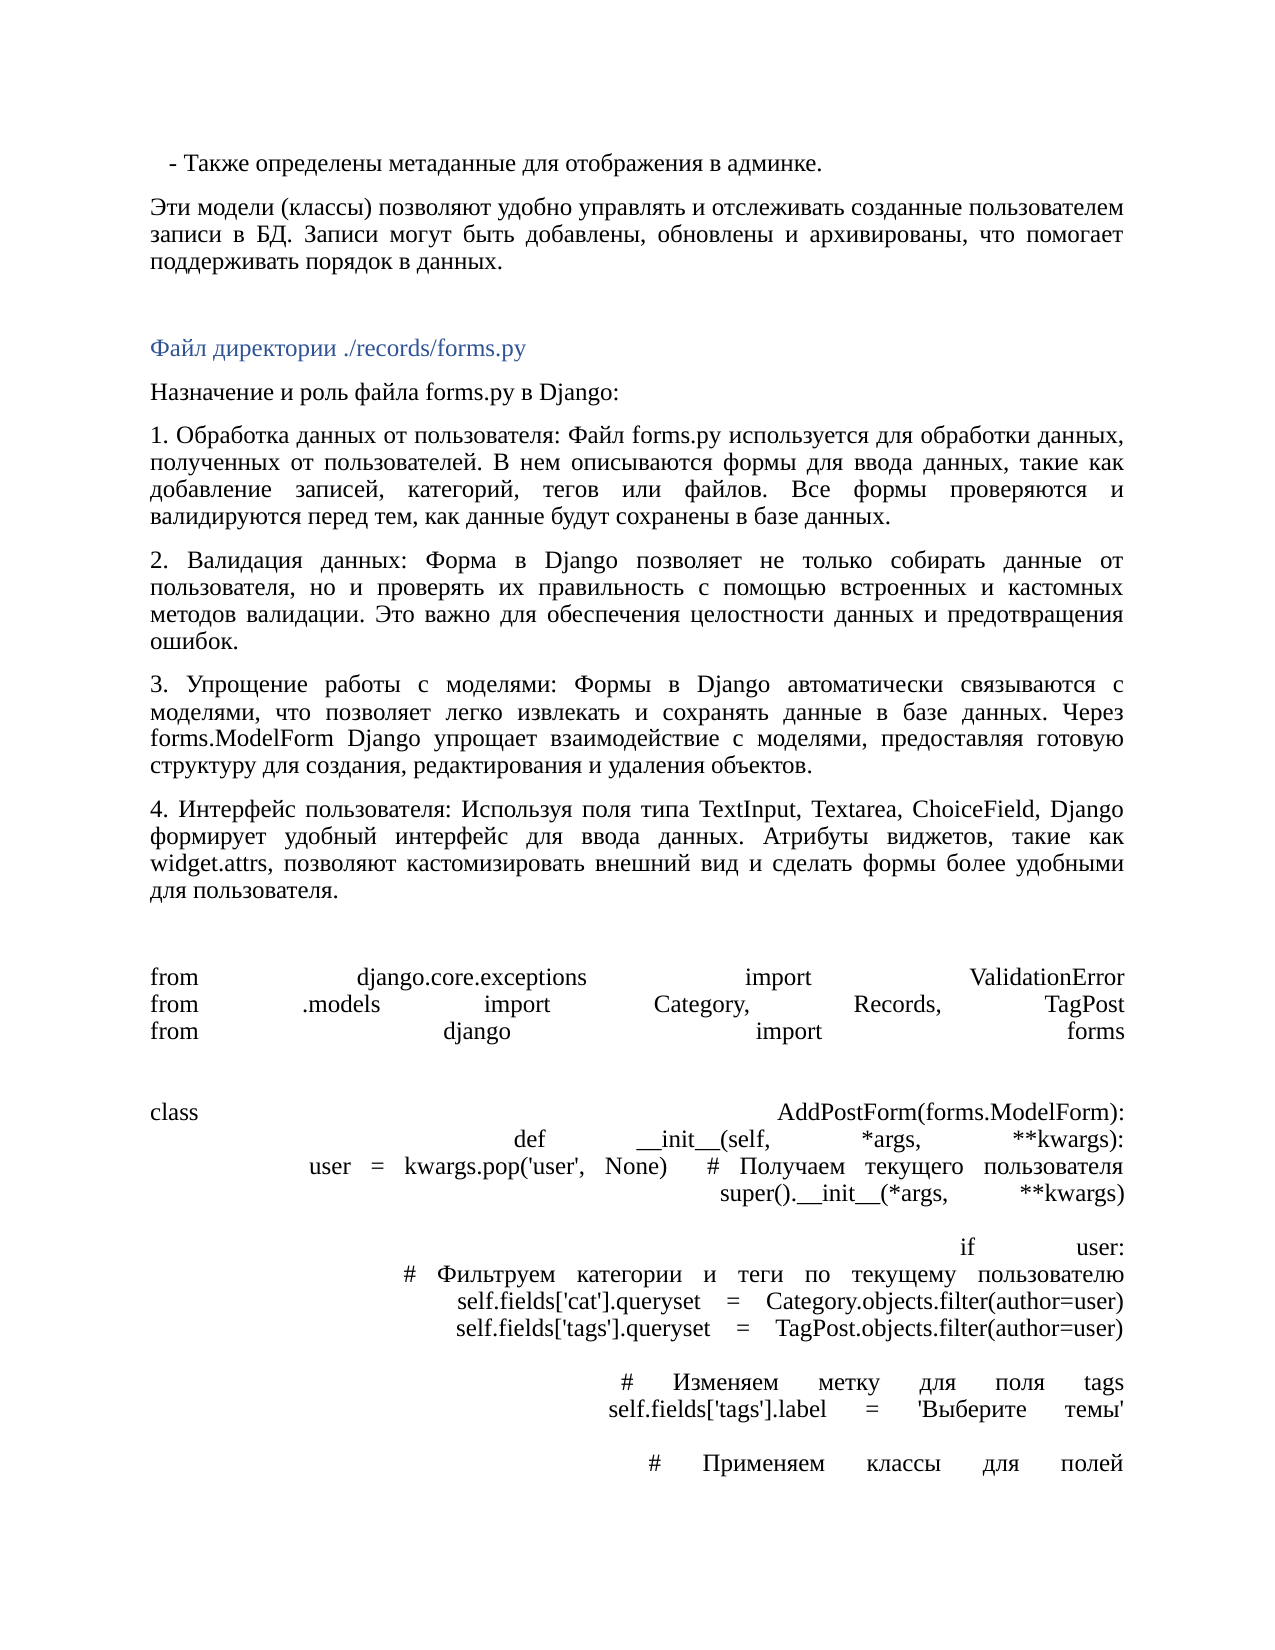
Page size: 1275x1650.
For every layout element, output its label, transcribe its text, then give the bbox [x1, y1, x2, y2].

text Файл директории ./records/forms.py [150, 335, 1125, 362]
text Назначение и роль файла forms.py в Django: [150, 378, 1125, 406]
text Эти модели (классы) позволяют удобно управлять и отслеживать созданные пользователем записи в БД. Записи могут быть добавлены, обновлены и архивированы, что помогает поддерживать порядок в данных. [150, 194, 1125, 274]
text 3. Упрощение работы с моделями: Формы в Django автоматически связываются с моделями, что позволяет легко извлекать и сохранять данные в базе данных. Через forms.ModelForm Django упрощает взаимодействие с моделями, предоставляя готовую структуру для создания, редактирования и удаления объектов. [150, 671, 1125, 779]
text 4. Интерфейс пользователя: Используя поля типа TextInput, Textarea, ChoiceField, Django формирует удобный интерфейс для ввода данных. Атрибуты виджетов, такие как widget.attrs, позволяют кастомизировать внешний вид и сделать формы более удобными для пользователя. [150, 796, 1125, 904]
text 2. Валидация данных: Форма в Django позволяет не только собирать данные от пользователя, но и проверять их правильность с помощью встроенных и кастомных методов валидации. Это важно для обеспечения целостности данных и предотвращения ошибок. [150, 547, 1125, 655]
text 1. Обработка данных от пользователя: Файл forms.py используется для обработки данных, полученных от пользователей. В нем описываются формы для ввода данных, такие как добавление записей, категорий, тегов или файлов. Все формы проверяются и валидируются перед тем, как данные будут сохранены в базе данных. [150, 422, 1125, 530]
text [150, 964, 1125, 1477]
text - Также определены метаданные для отображения в админке. [150, 150, 1125, 177]
